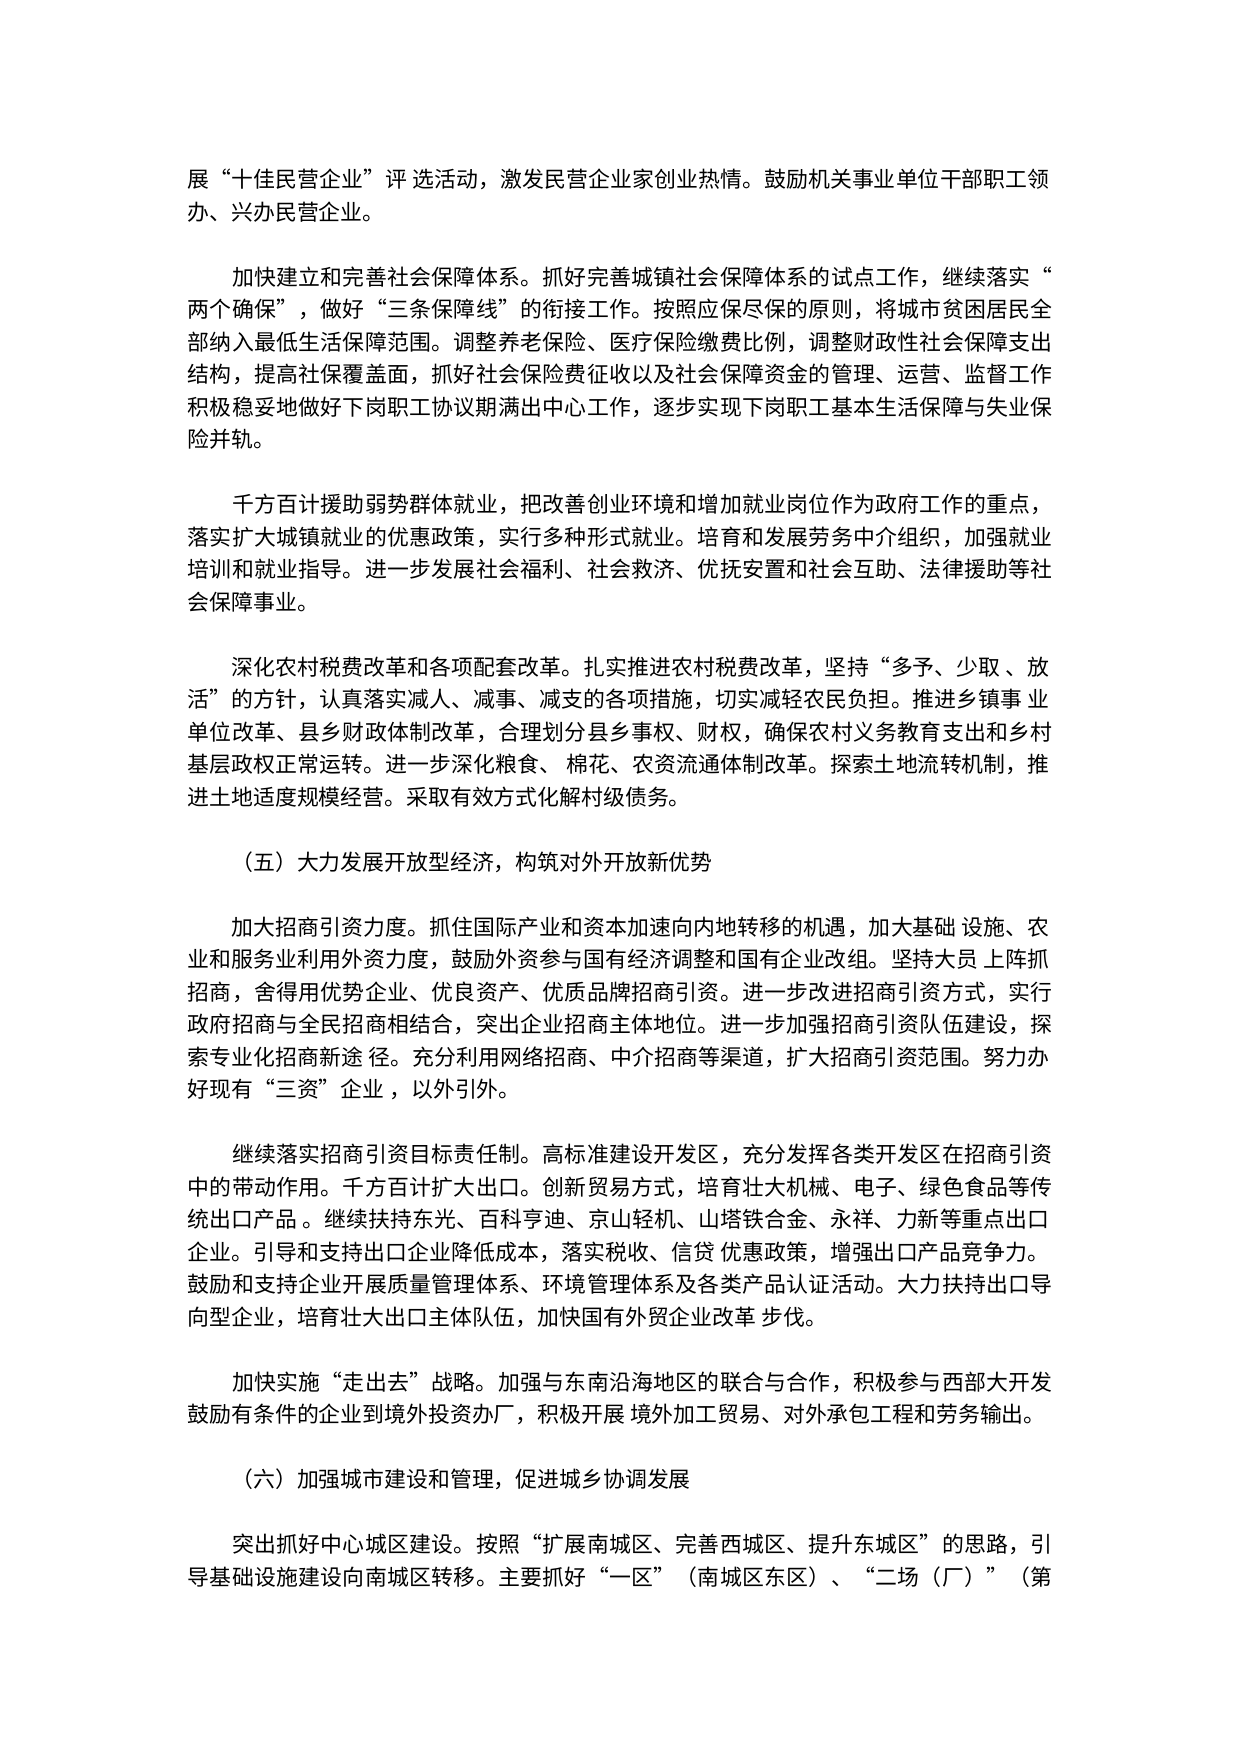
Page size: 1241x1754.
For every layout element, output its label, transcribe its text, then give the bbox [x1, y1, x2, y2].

text 深化农村税费改革和各项配套改革。扎实推进农村税费改革，坚持“多予、少取 、放活”的方针，认真落实减人、减事、减支的各项措施，切实减轻农民负担。推进乡镇事 业单位改革、县乡财政体制改革，合理划分县乡事权、财权，确保农村义务教育支出和乡村基层政权正常运转。进一步深化粮食、 棉花、农资流通体制改革。探索土地流转机制，推进土地适度规模经营。采取有效方式化解村级债务。 [187, 649, 1053, 812]
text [187, 1527, 1053, 1592]
text （五）大力发展开放型经济，构筑对外开放新优势 [187, 844, 1053, 877]
text 加快建立和完善社会保障体系。抓好完善城镇社会保障体系的试点工作，继续落实“ 两个确保”，做好“三条保障线”的衔接工作。按照应保尽保的原则，将城市贫困居民全部纳入最低生活保障范围。调整养老保险、医疗保险缴费比例，调整财政性社会保障支出结构，提高社保覆盖面，抓好社会保险费征收以及社会保障资金的管理、运营、监督工作。积极稳妥地做好下岗职工协议期满出中心工作，逐步实现下岗职工基本生活保障与失业保险并轨。 [187, 259, 1053, 454]
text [187, 162, 1053, 227]
text 千方百计援助弱势群体就业，把改善创业环境和增加就业岗位作为政府工作的重点，落实扩大城镇就业的优惠政策，实行多种形式就业。培育和发展劳务中介组织，加强就业培训和就业指导。进一步发展社会福利、社会救济、优抚安置和社会互助、法律援助等社会保障事业。 [187, 487, 1053, 617]
text （六）加强城市建设和管理，促进城乡协调发展 [187, 1462, 1053, 1494]
text 加大招商引资力度。抓住国际产业和资本加速向内地转移的机遇，加大基础 设施、农业和服务业利用外资力度，鼓励外资参与国有经济调整和国有企业改组。坚持大员 上阵抓招商，舍得用优势企业、优良资产、优质品牌招商引资。进一步改进招商引资方式，实行政府招商与全民招商相结合，突出企业招商主体地位。进一步加强招商引资队伍建设，探索专业化招商新途 径。充分利用网络招商、中介招商等渠道，扩大招商引资范围。努力办好现有“三资”企业 ，以外引外。 [187, 909, 1053, 1104]
text 加快实施“走出去”战略。加强与东南沿海地区的联合与合作，积极参与西部大开发。鼓励有条件的企业到境外投资办厂，积极开展 境外加工贸易、对外承包工程和劳务输出。 [187, 1364, 1053, 1429]
text 继续落实招商引资目标责任制。高标准建设开发区，充分发挥各类开发区在招商引资中的带动作用。千方百计扩大出口。创新贸易方式，培育壮大机械、电子、绿色食品等传统出口产品 。继续扶持东光、百科亨迪、京山轻机、山塔铁合金、永祥、力新等重点出口企业。引导和支持出口企业降低成本，落实税收、信贷 优惠政策，增强出口产品竞争力。鼓励和支持企业开展质量管理体系、环境管理体系及各类产品认证活动。大力扶持出口导向型企业，培育壮大出口主体队伍，加快国有外贸企业改革 步伐。 [187, 1137, 1053, 1332]
